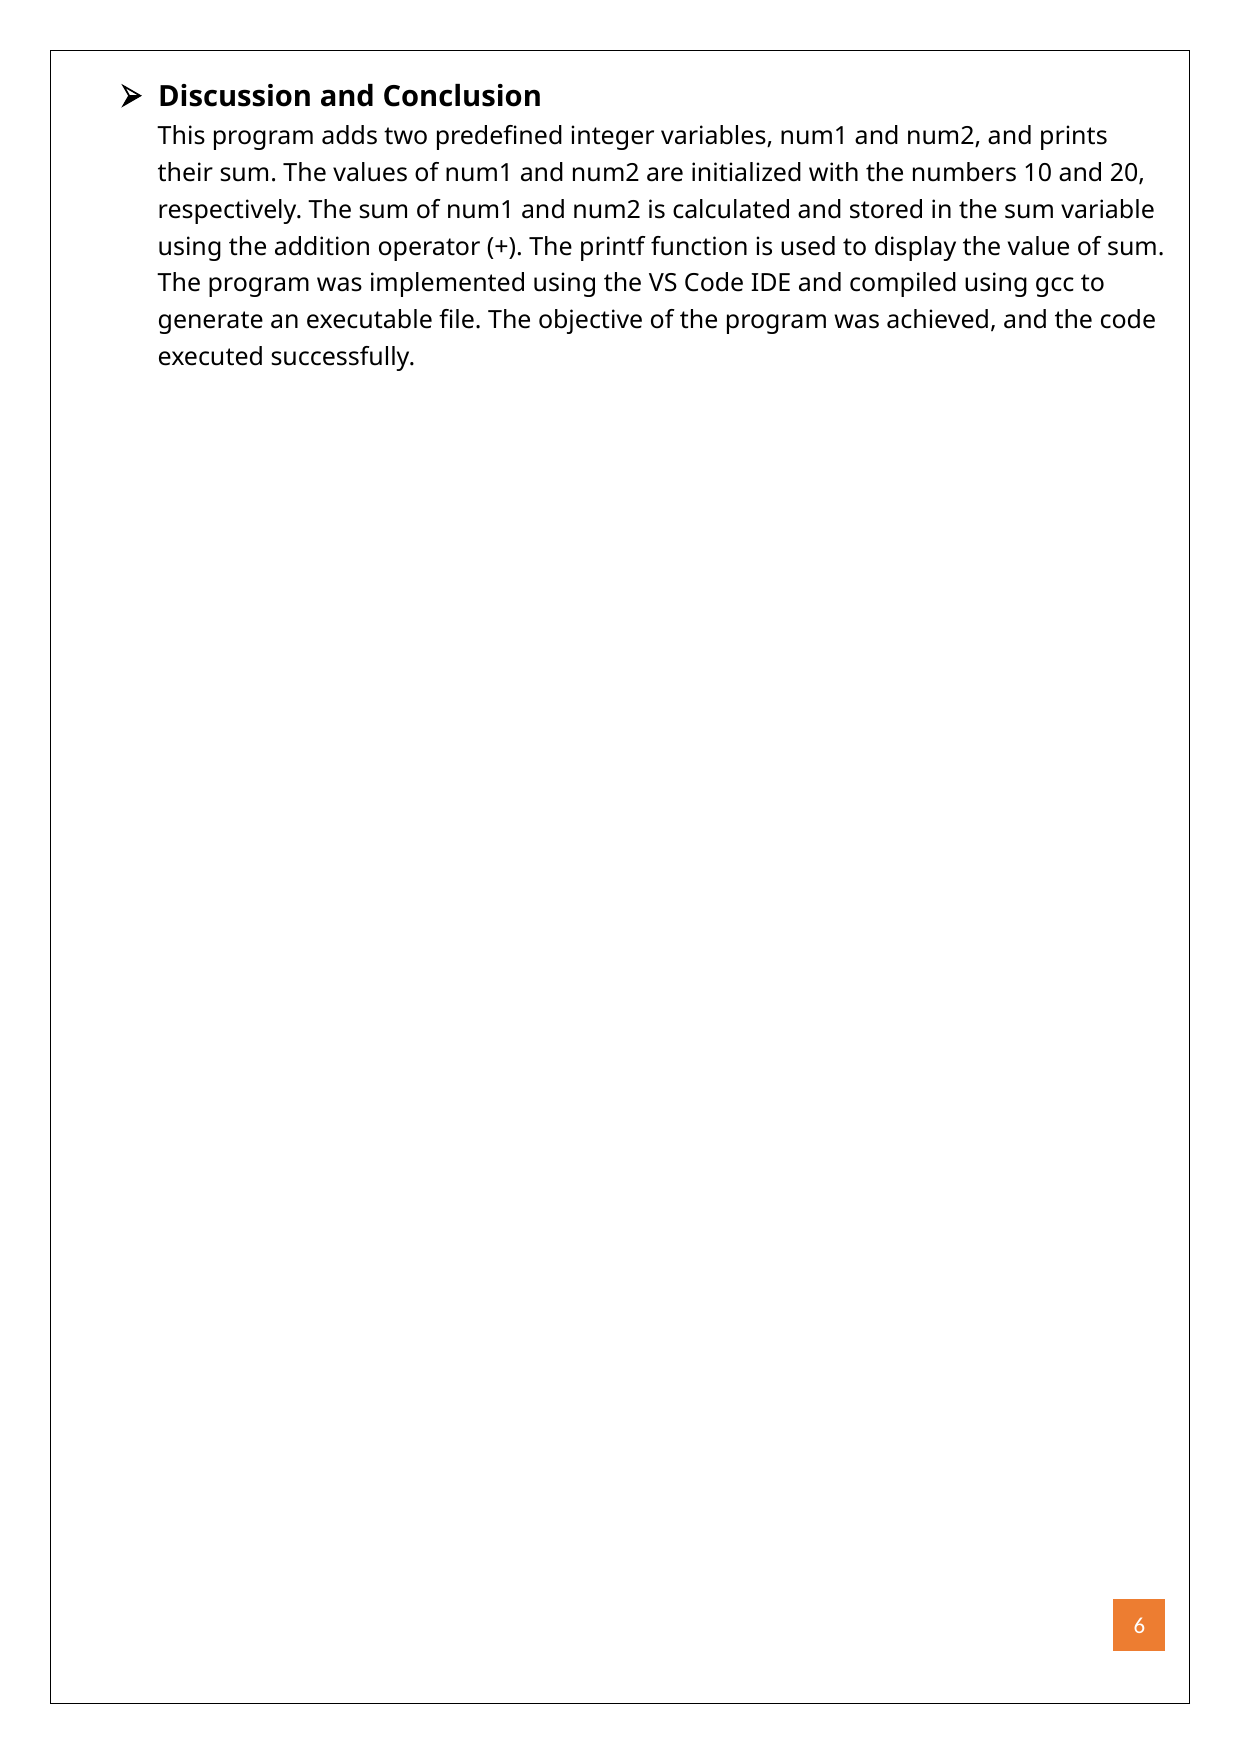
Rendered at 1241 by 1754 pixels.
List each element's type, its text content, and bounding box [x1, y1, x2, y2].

list Discussion and Conclusion [92, 75, 1165, 115]
list This program adds two predefined integer variables, num1 and num2, and prints their sum. The values of num1 and num2 are initialized with the numbers 10 and 20, respectively. The sum of num1 and num2 is calculated and stored in the sum variable using the addition operator (+). The printf function is used to display the value of sum. The program was implemented using the VS Code IDE and compiled using gcc to generate an executable file. The objective of the program was achieved, and the code executed successfully. [157, 118, 1165, 372]
